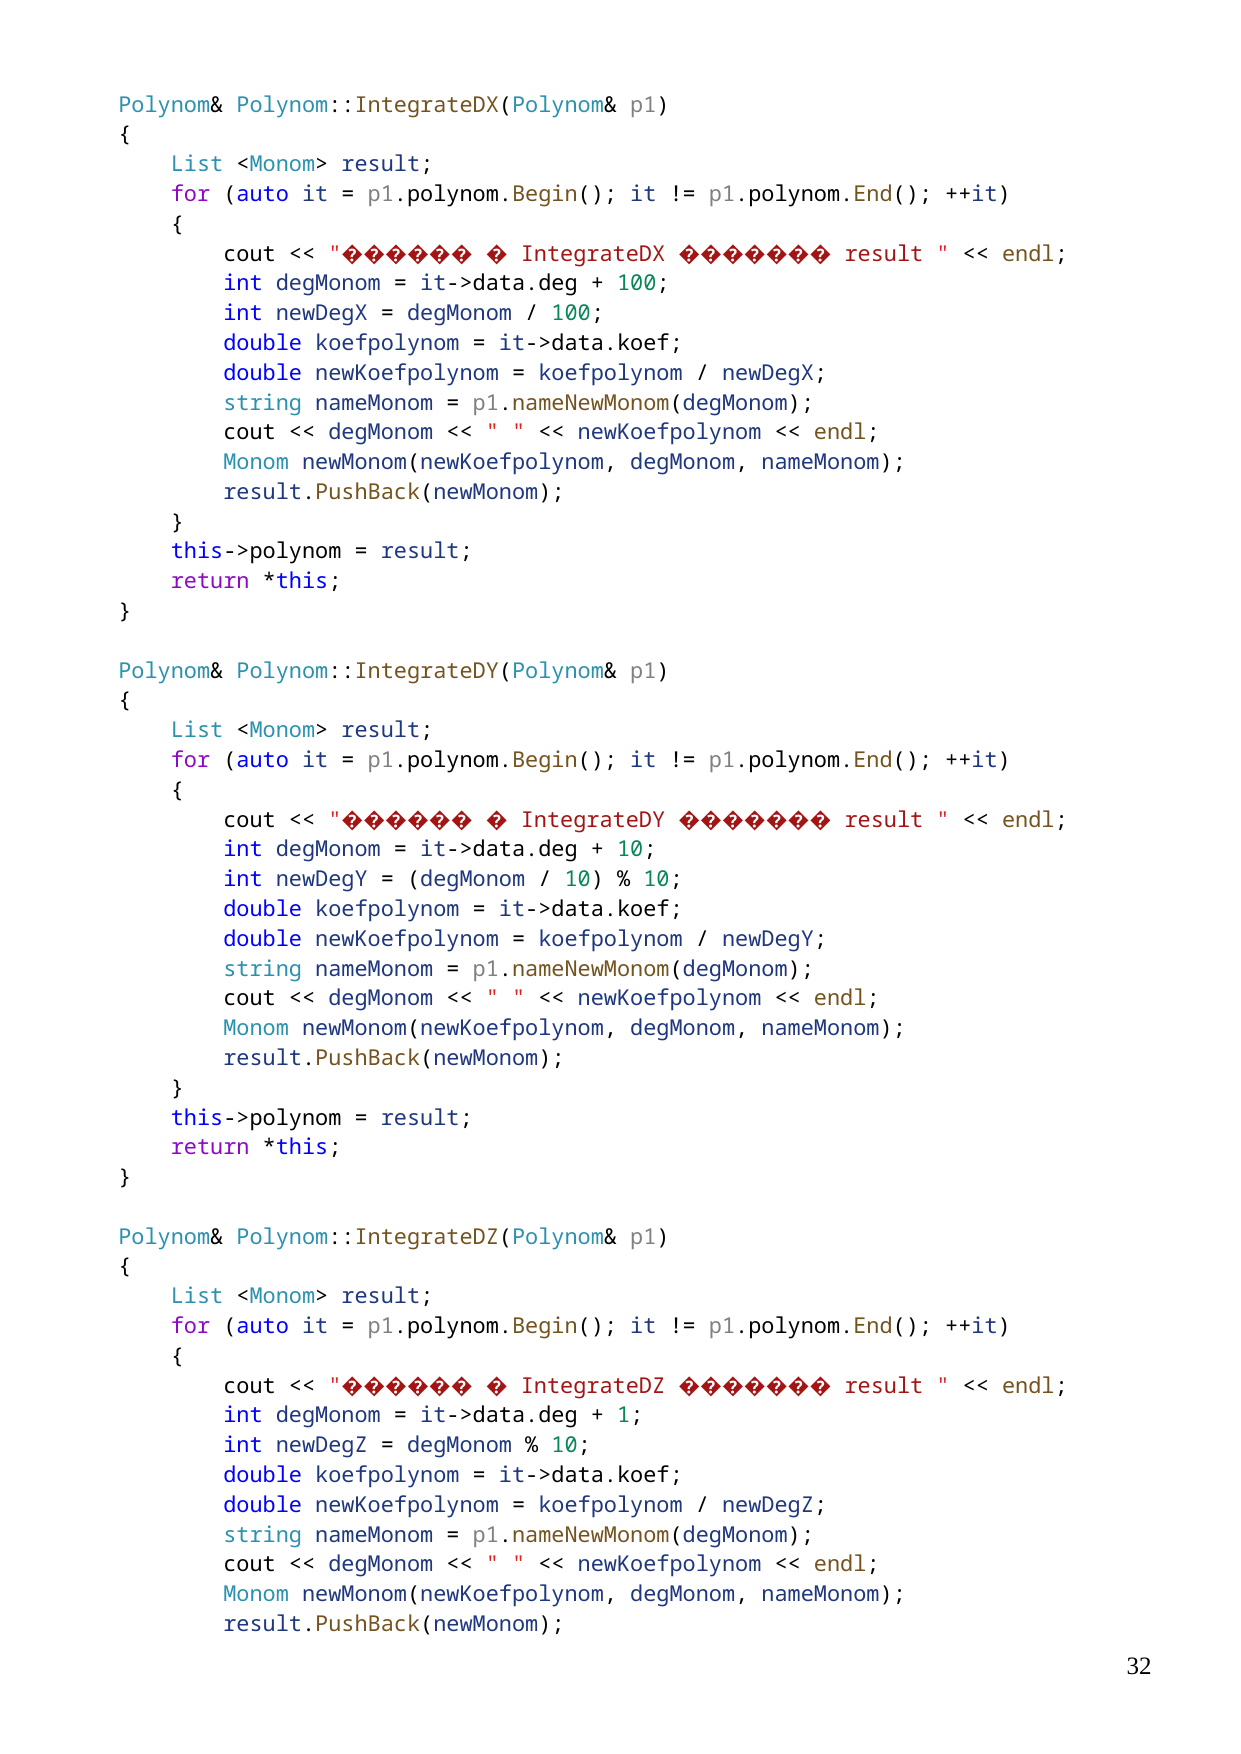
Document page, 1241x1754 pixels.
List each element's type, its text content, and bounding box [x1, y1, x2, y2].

text cout << degMonom << " " << newKoefpolynom << endl; [118, 416, 1152, 446]
text Monom newMonom(newKoefpolynom, degMonom, nameMonom); [118, 1578, 1152, 1608]
text result.PushBack(newMonom); [118, 1608, 1152, 1638]
text cout << degMonom << " " << newKoefpolynom << endl; [118, 1548, 1152, 1578]
text double koefpolynom = it->data.koef; [118, 893, 1152, 923]
text string nameMonom = p1.nameNewMonom(degMonom); [118, 387, 1152, 416]
text { [118, 684, 1152, 714]
text int newDegY = (degMonom / 10) % 10; [118, 863, 1152, 893]
text cout << "������ � IntegrateDZ ������� result " << endl; [118, 1370, 1152, 1399]
text return *this; [118, 1131, 1152, 1161]
text int degMonom = it->data.deg + 1; [118, 1399, 1152, 1429]
text Polynom& Polynom::IntegrateDX(Polynom& p1) [118, 89, 1152, 118]
text string nameMonom = p1.nameNewMonom(degMonom); [118, 1519, 1152, 1548]
text cout << "������ � IntegrateDY ������� result " << endl; [118, 804, 1152, 833]
text return *this; [118, 565, 1152, 595]
text int newDegX = degMonom / 100; [118, 297, 1152, 327]
text { [118, 1251, 1152, 1280]
text result.PushBack(newMonom); [118, 476, 1152, 506]
text double koefpolynom = it->data.koef; [118, 1459, 1152, 1489]
text int degMonom = it->data.deg + 100; [118, 267, 1152, 297]
text } [118, 1161, 1152, 1191]
text { [118, 208, 1152, 238]
text for (auto it = p1.polynom.Begin(); it != p1.polynom.End(); ++it) [118, 178, 1152, 208]
text int degMonom = it->data.deg + 10; [118, 833, 1152, 863]
text int newDegZ = degMonom % 10; [118, 1429, 1152, 1459]
text } [118, 506, 1152, 536]
text string nameMonom = p1.nameNewMonom(degMonom); [118, 953, 1152, 982]
text cout << degMonom << " " << newKoefpolynom << endl; [118, 982, 1152, 1012]
text List <Monom> result; [118, 148, 1152, 178]
text for (auto it = p1.polynom.Begin(); it != p1.polynom.End(); ++it) [118, 744, 1152, 774]
text cout << "������ � IntegrateDX ������� result " << endl; [118, 238, 1152, 267]
text double koefpolynom = it->data.koef; [118, 327, 1152, 357]
text Monom newMonom(newKoefpolynom, degMonom, nameMonom); [118, 446, 1152, 476]
text { [118, 1340, 1152, 1370]
text } [118, 1072, 1152, 1102]
text this->polynom = result; [118, 1102, 1152, 1131]
text { [118, 774, 1152, 804]
text double newKoefpolynom = koefpolynom / newDegY; [118, 923, 1152, 953]
text { [118, 118, 1152, 148]
text double newKoefpolynom = koefpolynom / newDegZ; [118, 1489, 1152, 1519]
text Polynom& Polynom::IntegrateDZ(Polynom& p1) [118, 1221, 1152, 1251]
text List <Monom> result; [118, 1280, 1152, 1310]
text double newKoefpolynom = koefpolynom / newDegX; [118, 357, 1152, 387]
text for (auto it = p1.polynom.Begin(); it != p1.polynom.End(); ++it) [118, 1310, 1152, 1340]
text Monom newMonom(newKoefpolynom, degMonom, nameMonom); [118, 1012, 1152, 1042]
text List <Monom> result; [118, 714, 1152, 744]
text this->polynom = result; [118, 536, 1152, 565]
text } [118, 595, 1152, 625]
text Polynom& Polynom::IntegrateDY(Polynom& p1) [118, 655, 1152, 684]
text result.PushBack(newMonom); [118, 1042, 1152, 1072]
